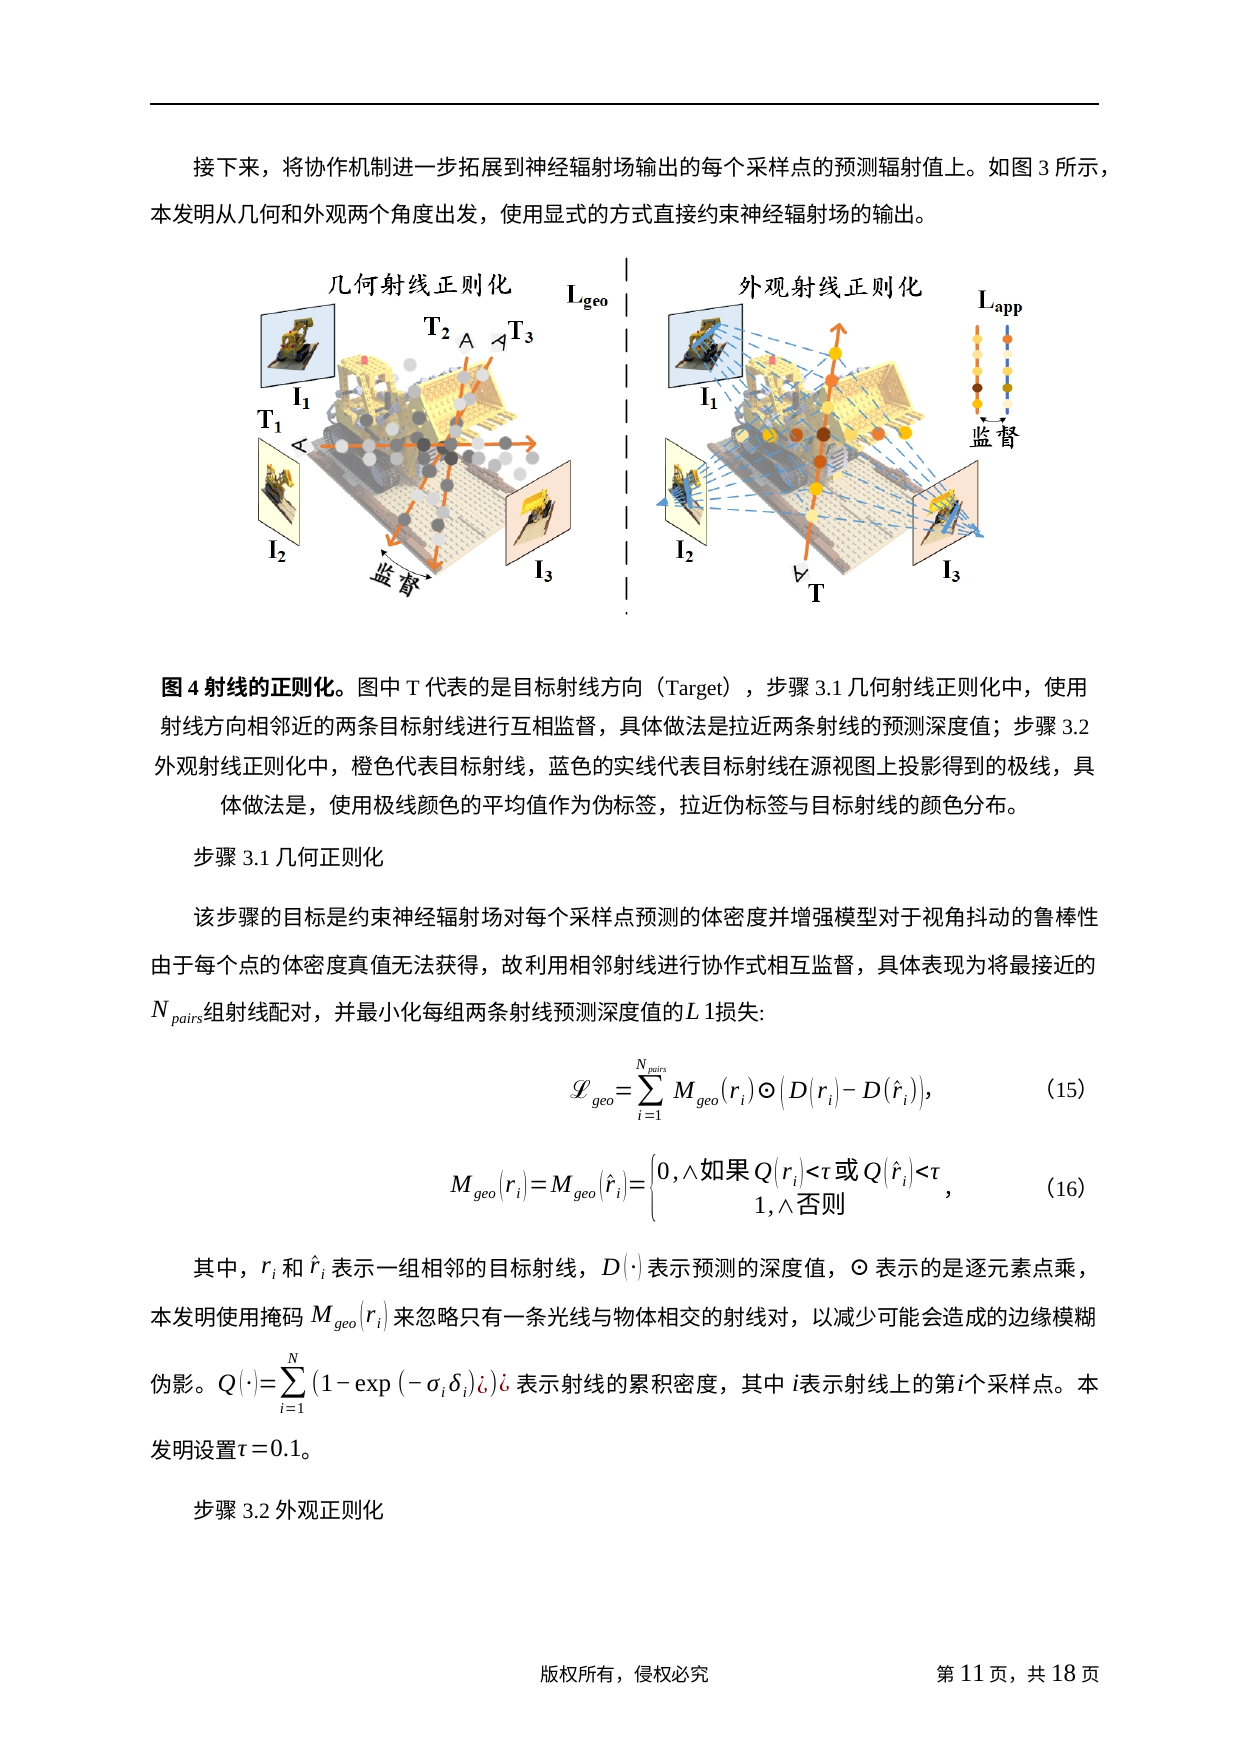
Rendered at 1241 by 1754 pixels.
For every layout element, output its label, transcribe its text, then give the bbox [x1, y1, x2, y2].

picture [215, 257, 1034, 645]
text 图 4 射线的正则化。图中 T 代表的是目标射线方向（Target），步骤 3.1 几何射线正则化中，使用射线方向相邻近的两条目标射线进行互相监督，具体做法是拉近两条射线的预测深度值；步骤 3.2 外观射线正则化中，橙色代表目标射线，蓝色的实线代表目标射线在源视图上投影得到的极线，具体做法是，使用极线颜色的平均值作为伪标签，拉近伪标签与目标射线的颜色分布。 [150, 669, 1099, 820]
text 其中， 和 表示一组相邻的目标射线， 表示预测的深度值， 表示的是逐元素点乘，本发明使用掩码 来忽略只有一条光线与物体相交的射线对，以减少可能会造成的边缘模糊伪影。 表示射线的累积密度，其中 表示射线上的第个采样点。本发明设置。 [150, 1251, 1099, 1464]
text 步骤 3.2 外观正则化 [150, 1493, 1099, 1524]
text ， （15） [150, 1055, 1099, 1125]
text 该步骤的目标是约束神经辐射场对每个采样点预测的体密度并增强模型对于视角抖动的鲁棒性。由于每个点的体密度真值无法获得，故利用相邻射线进行协作式相互监督，具体表现为将最接近的组射线配对，并最小化每组两条射线预测深度值的损失: [150, 900, 1099, 1027]
text ， （16） [150, 1153, 1099, 1223]
text 步骤 3.1 几何正则化 [150, 840, 1099, 872]
text 接下来，将协作机制进一步拓展到神经辐射场输出的每个采样点的预测辐射值上。如图 3 所示，本发明从几何和外观两个角度出发，使用显式的方式直接约束神经辐射场的输出。 [150, 150, 1099, 229]
